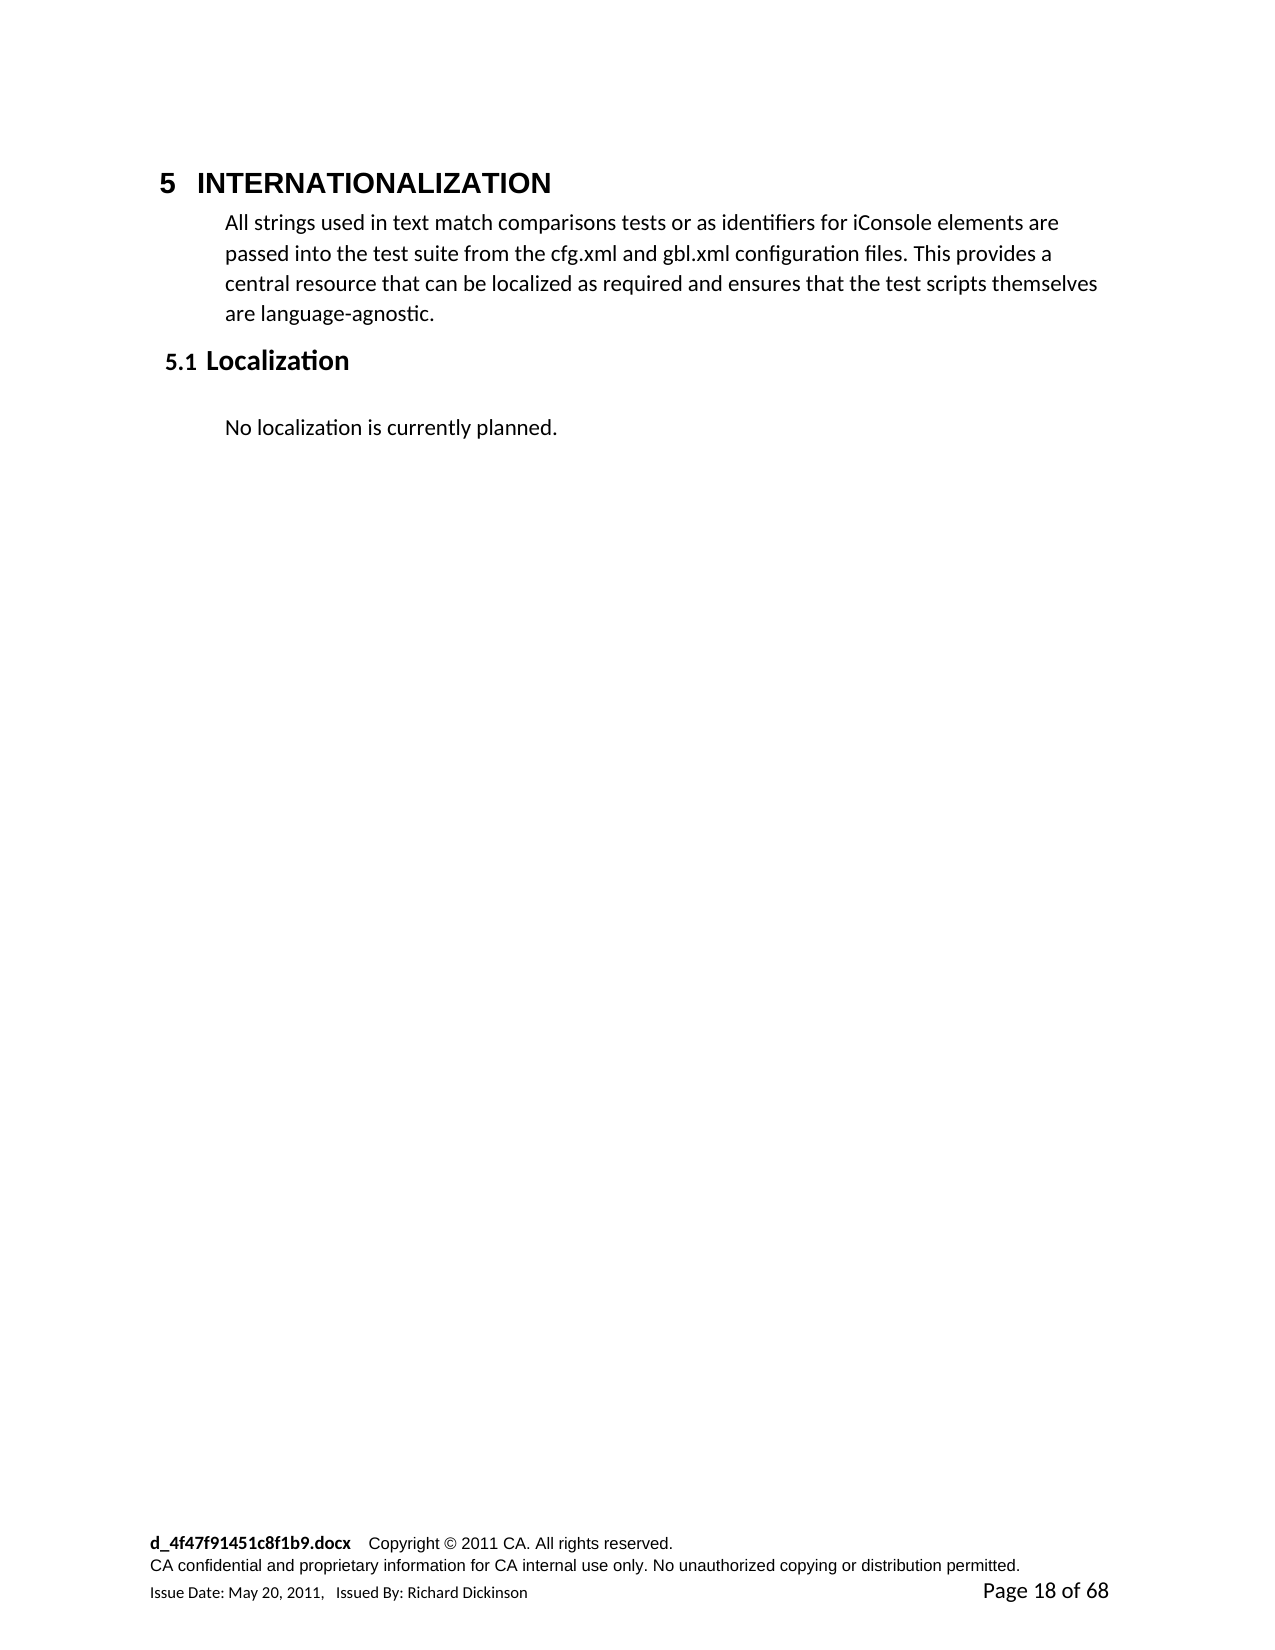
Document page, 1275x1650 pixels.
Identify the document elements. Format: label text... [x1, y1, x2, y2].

subtitle Localization [165, 342, 1110, 377]
text All strings used in text match comparisons tests or as identifiers for iConsole elements are passed into the test suite from the cfg.xml and gbl.xml configuration files. This provides a central resource that can be localized as required and ensures that the test scripts themselves are language-agnostic. [225, 208, 1110, 327]
subtitle Internationalization [159, 166, 1110, 199]
text No localization is currently planned. [225, 413, 1110, 441]
